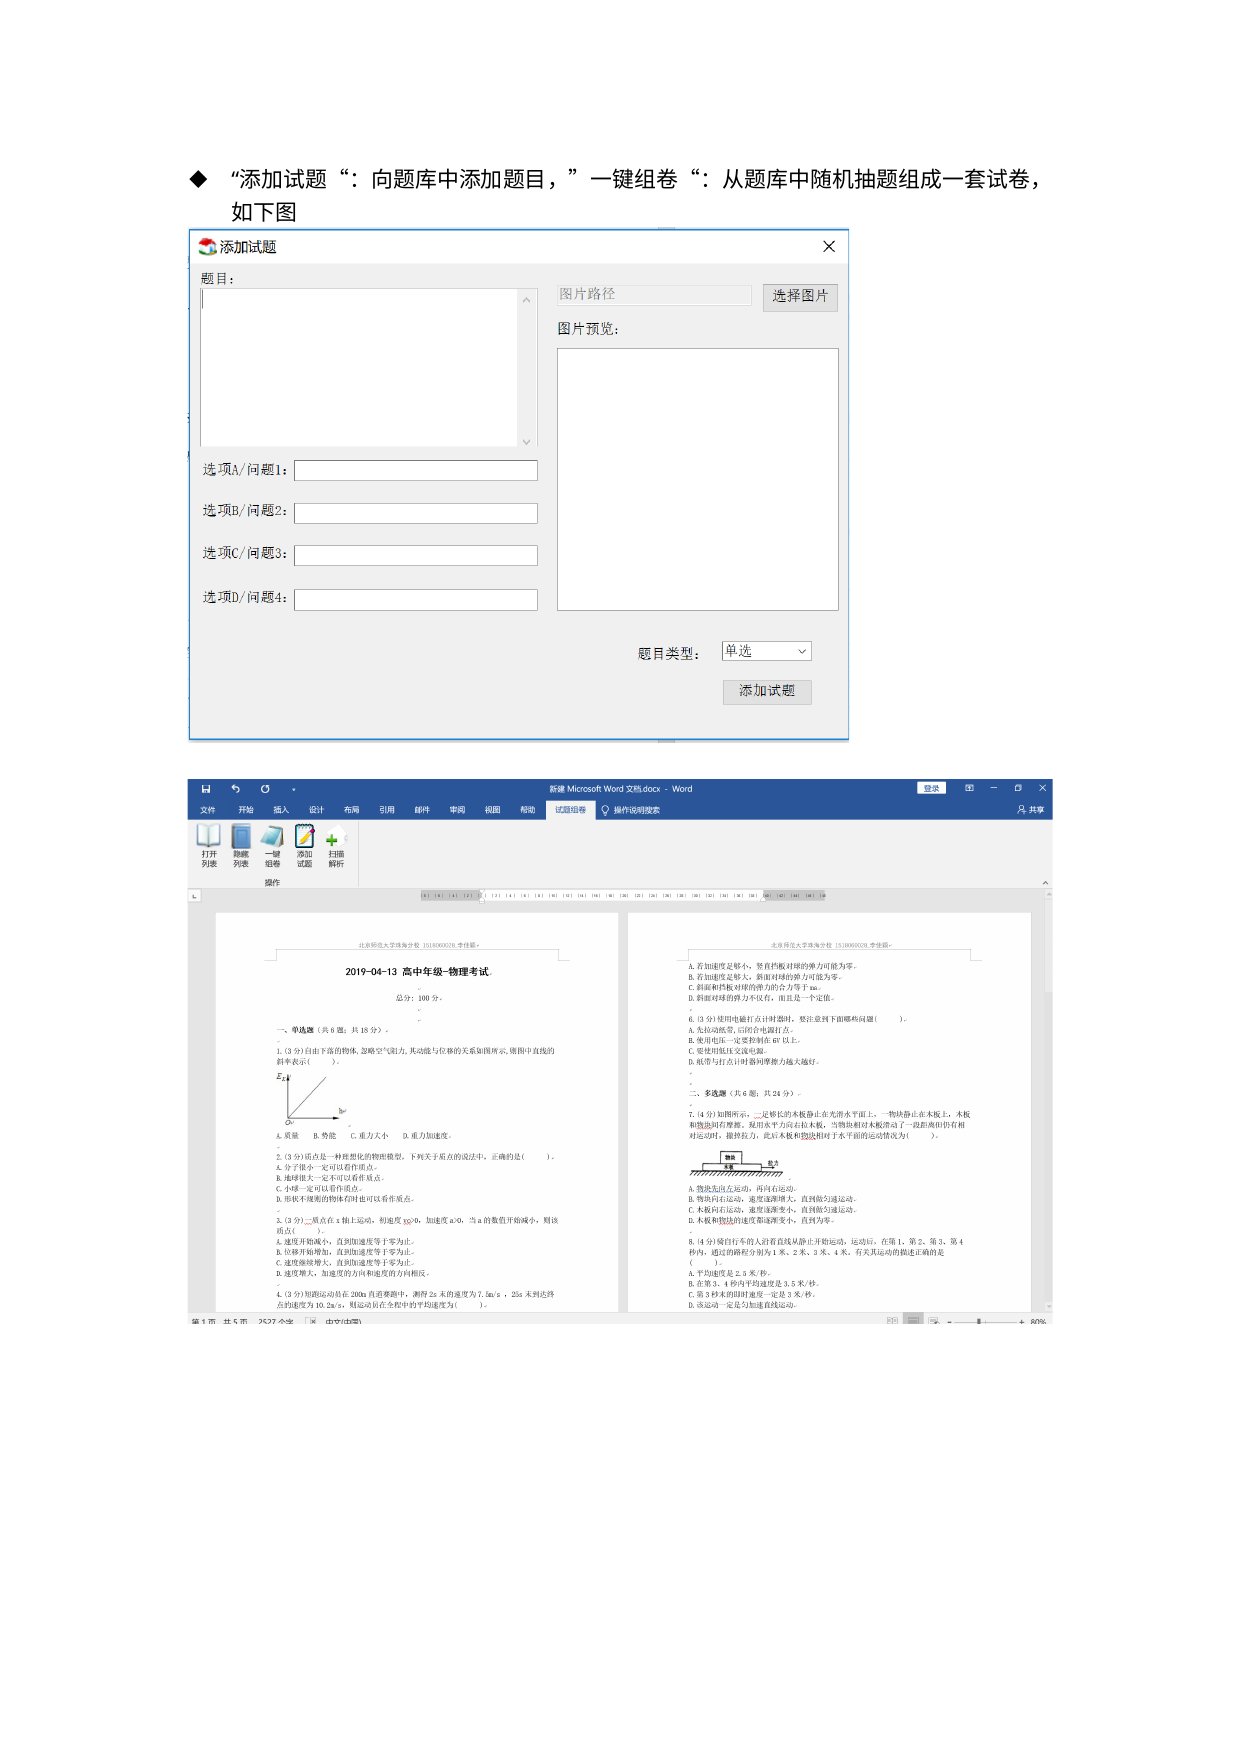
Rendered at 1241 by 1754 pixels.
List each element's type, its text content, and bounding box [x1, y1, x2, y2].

picture [187, 227, 850, 743]
list “添加试题“：向题库中添加题目，”一键组卷“：从题库中随机抽题组成一套试卷，如下图 [187, 162, 1053, 227]
picture [187, 779, 1053, 1324]
